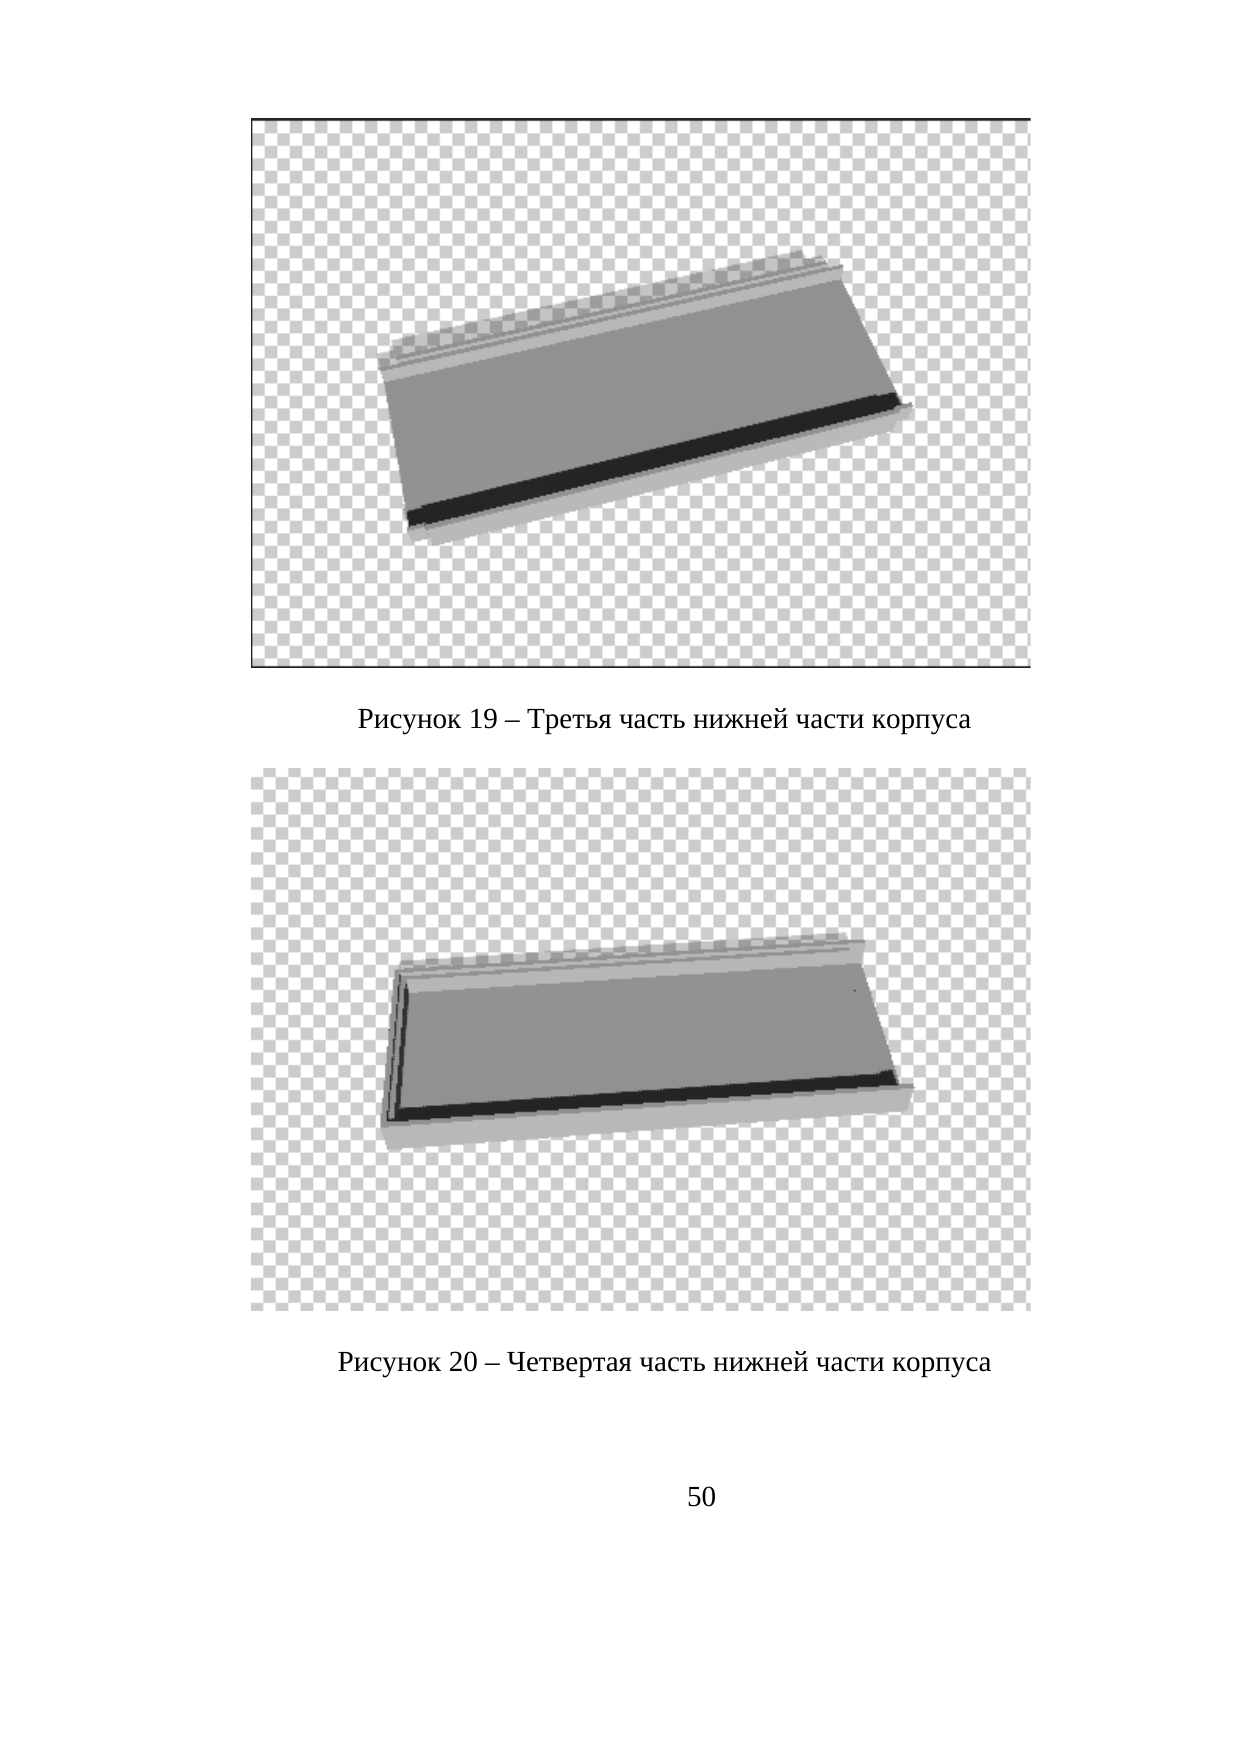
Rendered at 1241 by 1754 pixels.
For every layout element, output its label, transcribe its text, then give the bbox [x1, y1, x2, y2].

picture [251, 118, 1031, 668]
picture [251, 768, 1031, 1311]
